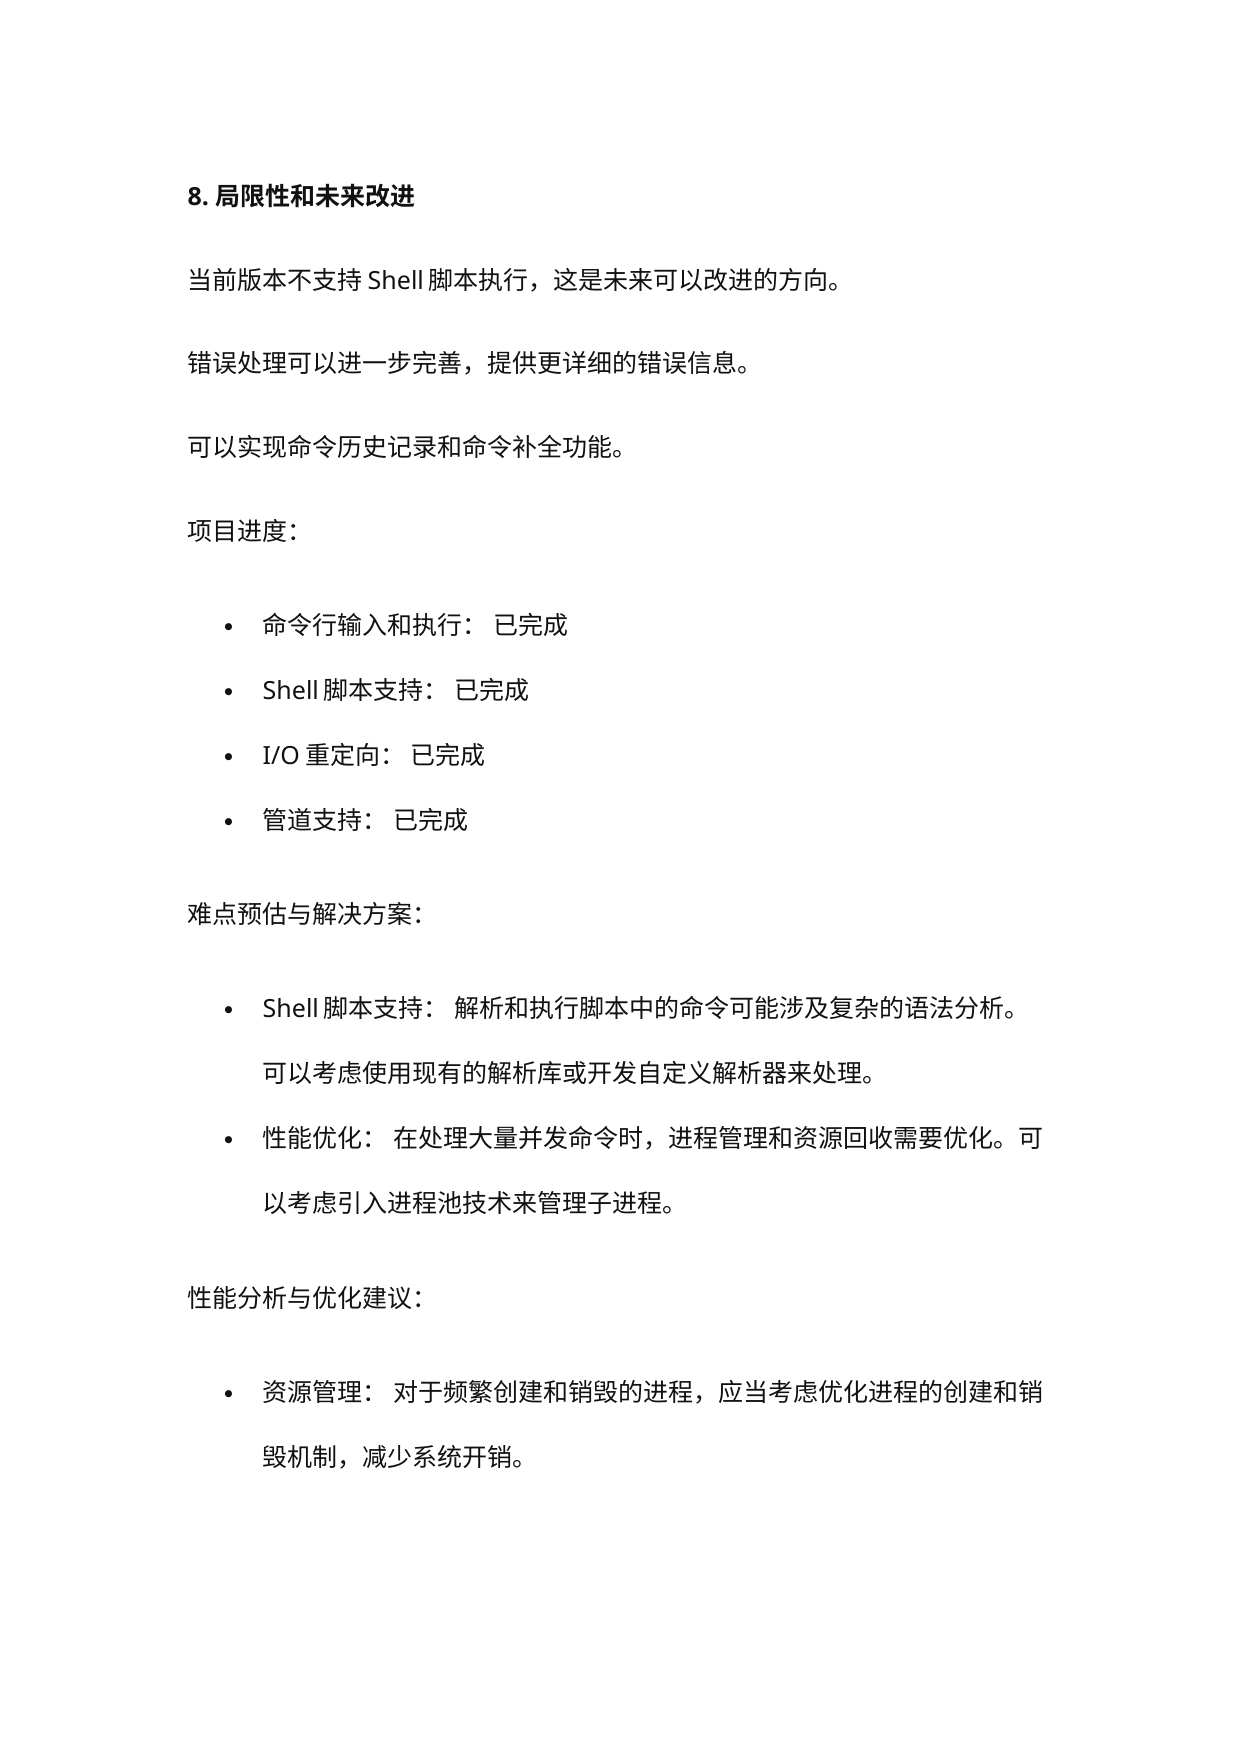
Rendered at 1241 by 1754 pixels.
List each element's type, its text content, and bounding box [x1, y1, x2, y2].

text 8. 局限性和未来改进 [187, 162, 1053, 227]
text 错误处理可以进一步完善，提供更详细的错误信息。 [187, 329, 1053, 394]
list 管道支持： 已完成 [225, 786, 1053, 851]
list 资源管理： 对于频繁创建和销毁的进程，应当考虑优化进程的创建和销毁机制，减少系统开销。 [225, 1358, 1053, 1488]
list Shell脚本支持： 解析和执行脚本中的命令可能涉及复杂的语法分析。可以考虑使用现有的解析库或开发自定义解析器来处理。 [225, 974, 1053, 1104]
text 项目进度： [187, 497, 1053, 562]
list Shell脚本支持： 已完成 [225, 656, 1053, 721]
text 当前版本不支持Shell脚本执行，这是未来可以改进的方向。 [187, 246, 1053, 311]
text 可以实现命令历史记录和命令补全功能。 [187, 413, 1053, 478]
list 性能优化： 在处理大量并发命令时，进程管理和资源回收需要优化。可以考虑引入进程池技术来管理子进程。 [225, 1104, 1053, 1234]
list 命令行输入和执行： 已完成 [225, 591, 1053, 656]
list I/O重定向： 已完成 [225, 721, 1053, 786]
text 性能分析与优化建议： [187, 1264, 1053, 1329]
text 难点预估与解决方案： [187, 880, 1053, 945]
